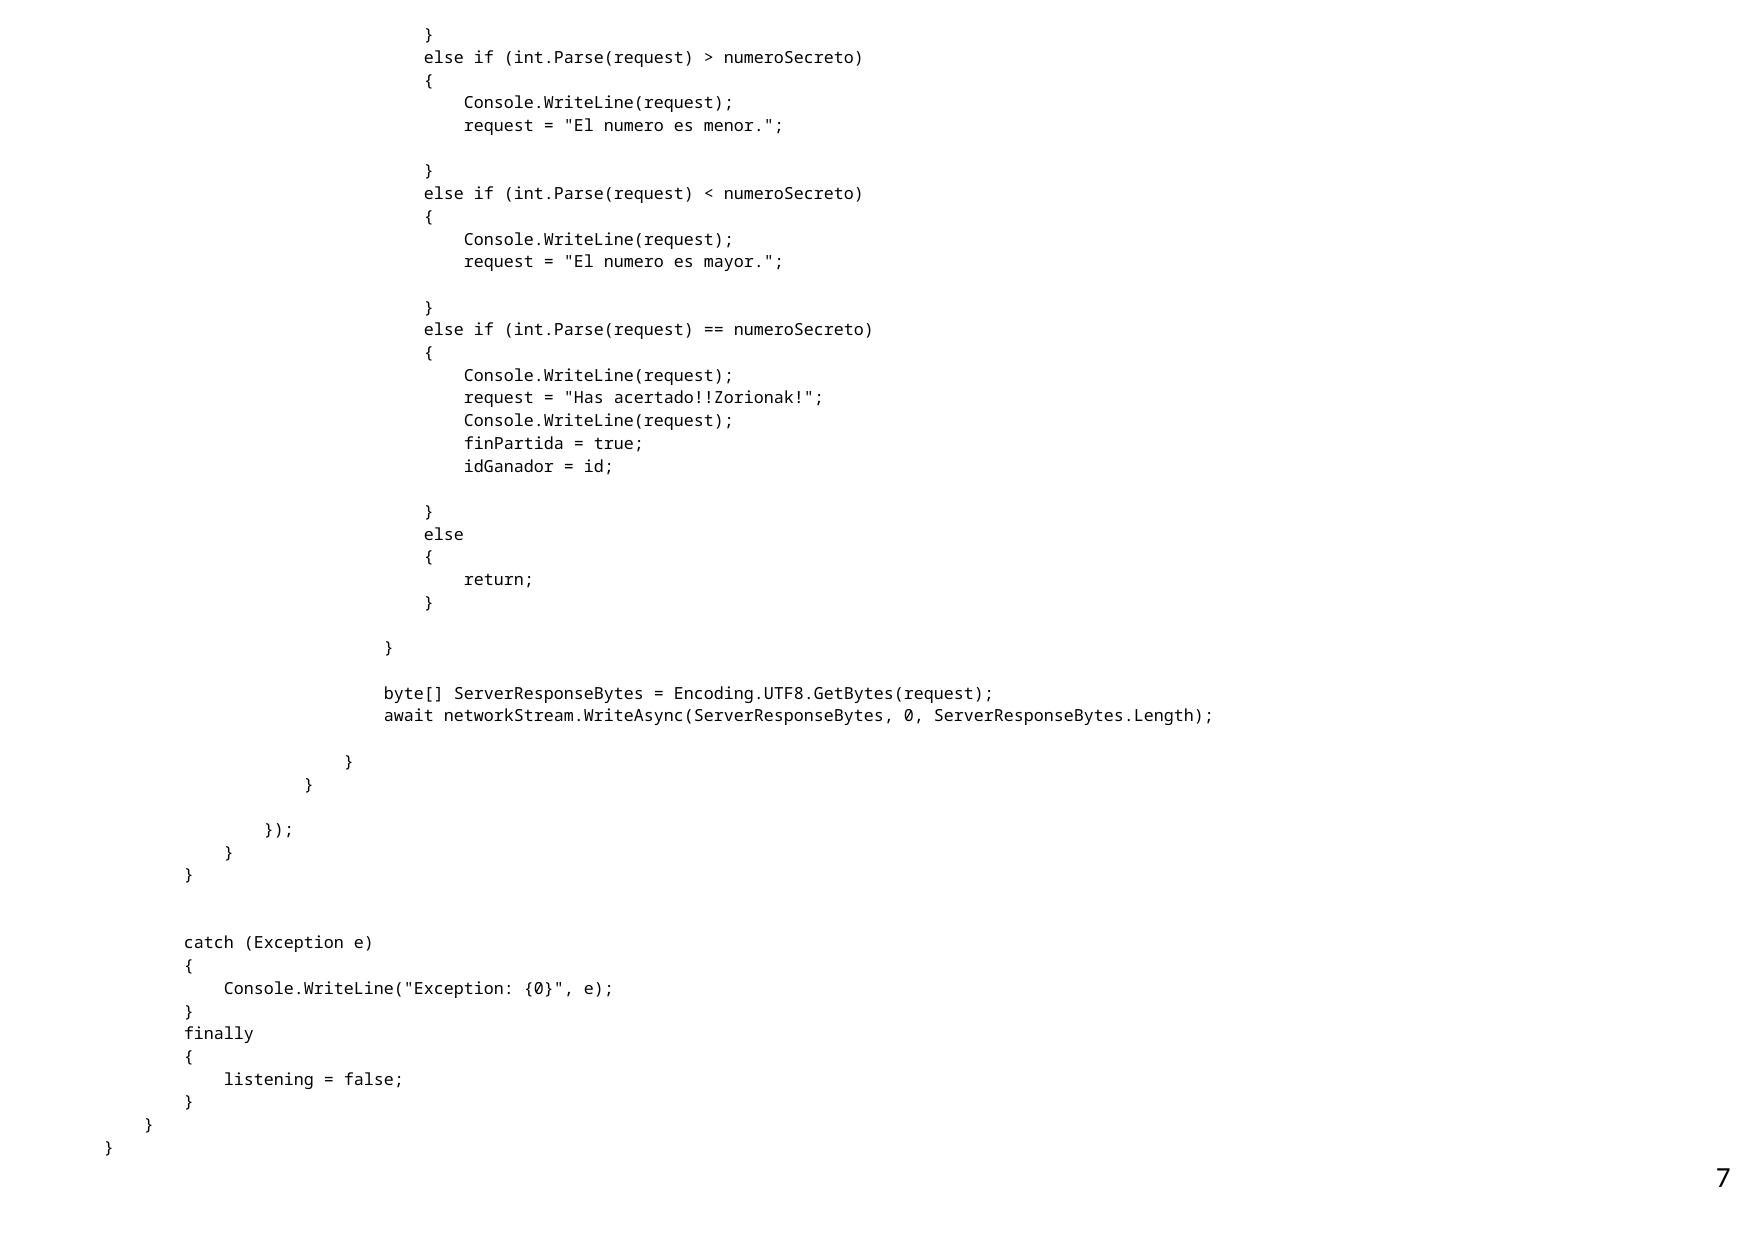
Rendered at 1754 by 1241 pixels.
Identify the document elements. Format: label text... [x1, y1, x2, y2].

text byte[] ServerResponseBytes = Encoding.UTF8.GetBytes(request); [24, 681, 1730, 704]
text else if (int.Parse(request) < numeroSecreto) [24, 182, 1730, 204]
text } [24, 1135, 1730, 1158]
text finally [24, 1022, 1730, 1044]
text } [24, 999, 1730, 1022]
text request = "Has acertado!!Zorionak!"; [24, 386, 1730, 409]
text } [24, 1090, 1730, 1113]
text } [24, 636, 1730, 658]
text Console.WriteLine(request); [24, 227, 1730, 250]
text else if (int.Parse(request) > numeroSecreto) [24, 45, 1730, 68]
text { [24, 204, 1730, 227]
text { [24, 341, 1730, 363]
text finPartida = true; [24, 431, 1730, 454]
text } [24, 23, 1730, 45]
text { [24, 68, 1730, 91]
text else [24, 522, 1730, 545]
text { [24, 1044, 1730, 1067]
text { [24, 545, 1730, 568]
text request = "El numero es mayor."; [24, 250, 1730, 272]
text listening = false; [24, 1067, 1730, 1090]
text await networkStream.WriteAsync(ServerResponseBytes, 0, ServerResponseBytes.Length); [24, 704, 1730, 727]
text } [24, 1113, 1730, 1135]
text } [24, 295, 1730, 318]
text } [24, 840, 1730, 863]
text Console.WriteLine(request); [24, 91, 1730, 113]
text } [24, 159, 1730, 182]
text { [24, 954, 1730, 976]
text idGanador = id; [24, 454, 1730, 477]
text else if (int.Parse(request) == numeroSecreto) [24, 318, 1730, 341]
text Console.WriteLine("Exception: {0}", e); [24, 976, 1730, 999]
text }); [24, 817, 1730, 840]
text catch (Exception e) [24, 931, 1730, 954]
text } [24, 590, 1730, 613]
text request = "El numero es menor."; [24, 113, 1730, 136]
text } [24, 499, 1730, 522]
text return; [24, 568, 1730, 590]
text Console.WriteLine(request); [24, 409, 1730, 431]
text } [24, 749, 1730, 772]
text } [24, 863, 1730, 886]
text } [24, 772, 1730, 795]
text Console.WriteLine(request); [24, 363, 1730, 386]
